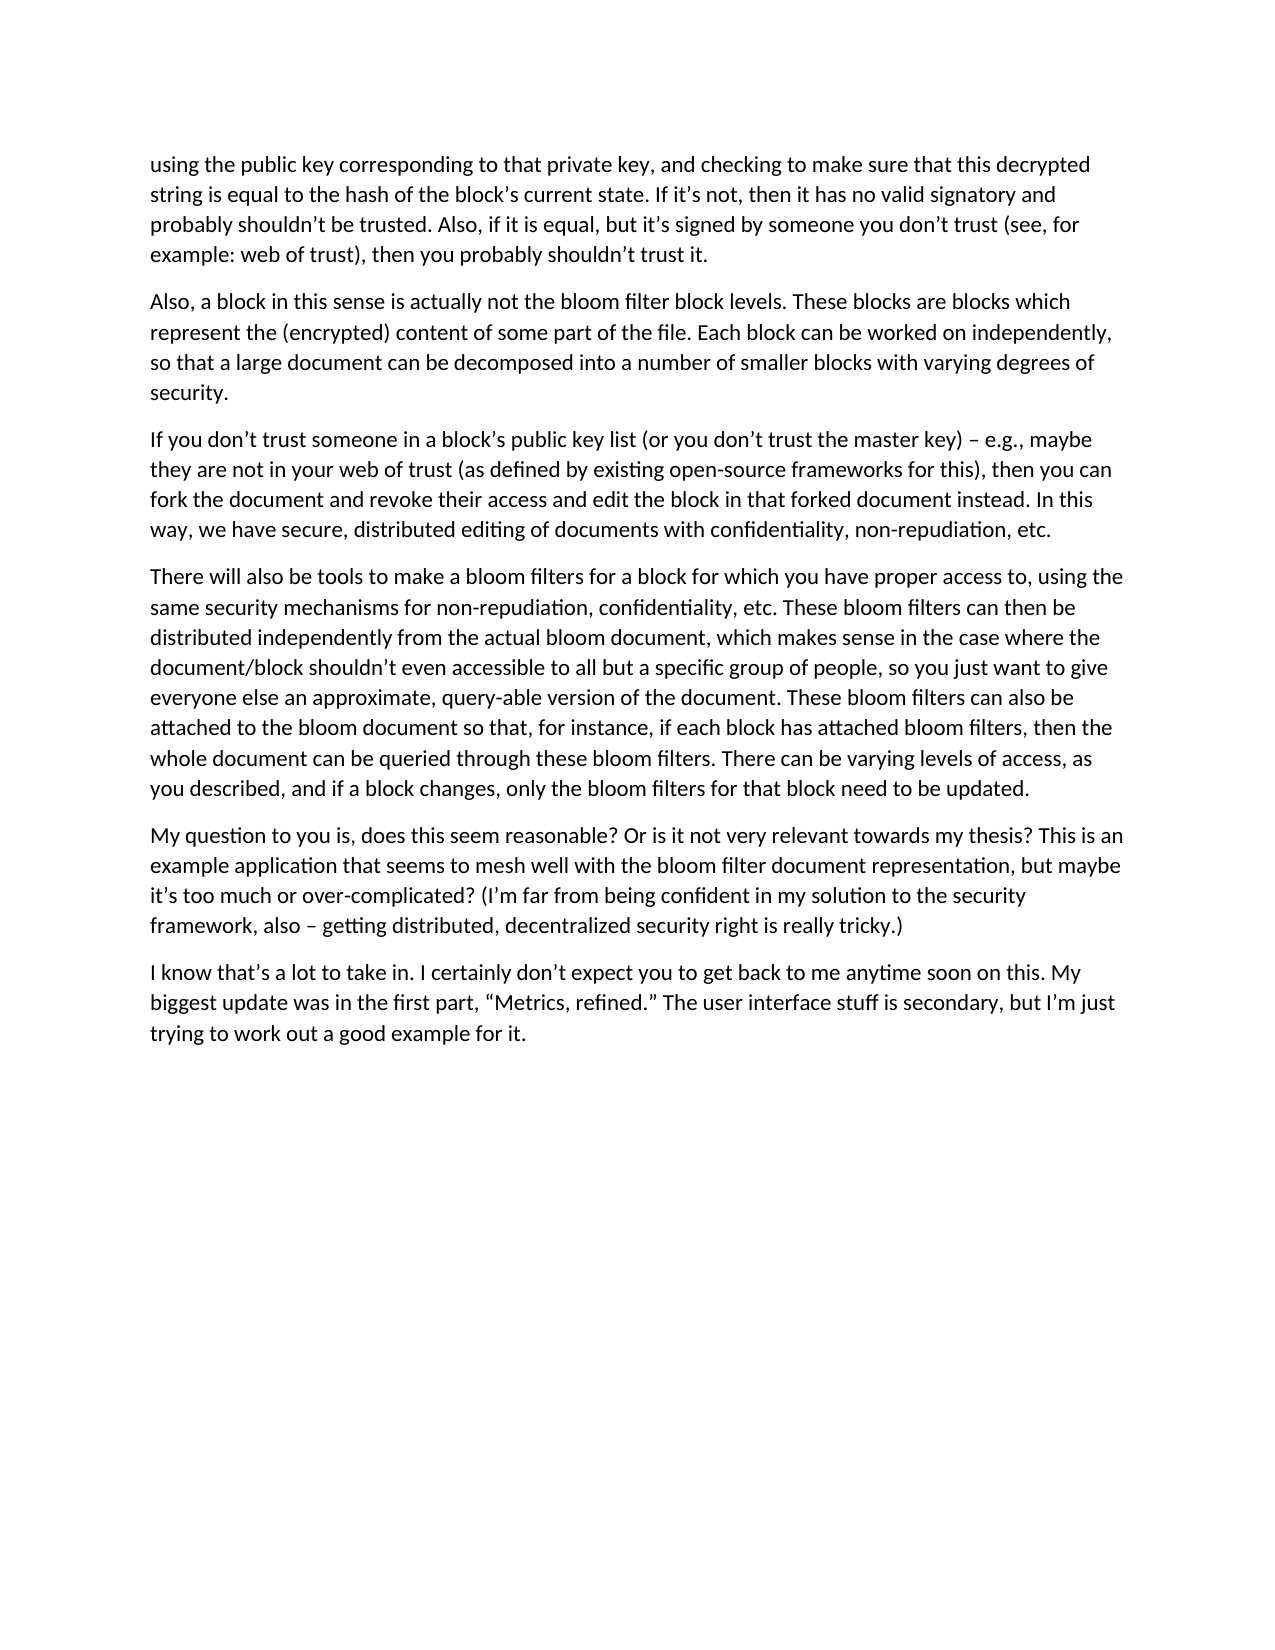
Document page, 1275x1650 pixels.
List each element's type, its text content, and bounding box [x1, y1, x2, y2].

text My question to you is, does this seem reasonable? Or is it not very relevant towards my thesis? This is an example application that seems to mesh well with the bloom filter document representation, but maybe it’s too much or over-complicated? (I’m far from being confident in my solution to the security framework, also – getting distributed, decentralized security right is really tricky.) [150, 821, 1125, 939]
text If you don’t trust someone in a block’s public key list (or you don’t trust the master key) – e.g., maybe they are not in your web of trust (as defined by existing open-source frameworks for this), then you can fork the document and revoke their access and edit the block in that forked document instead. In this way, we have secure, distributed editing of documents with confidentiality, non-repudiation, etc. [150, 425, 1125, 544]
text Also, a block in this sense is actually not the bloom filter block levels. These blocks are blocks which represent the (encrypted) content of some part of the file. Each block can be worked on independently, so that a large document can be decomposed into a number of smaller blocks with varying degrees of security. [150, 287, 1125, 406]
text I know that’s a lot to take in. I certainly don’t expect you to get back to me anytime soon on this. My biggest update was in the first part, “Metrics, refined.” The user interface stuff is secondary, but I’m just trying to work out a good example for it. [150, 958, 1125, 1047]
text There will also be tools to make a bloom filters for a block for which you have proper access to, using the same security mechanisms for non-repudiation, confidentiality, etc. These bloom filters can then be distributed independently from the actual bloom document, which makes sense in the case where the document/block shouldn’t even accessible to all but a specific group of people, so you just want to give everyone else an approximate, query-able version of the document. These bloom filters can also be attached to the bloom document so that, for instance, if each block has attached bloom filters, then the whole document can be queried through these bloom filters. There can be varying levels of access, as you described, and if a block changes, only the bloom filters for that block need to be updated. [150, 562, 1125, 802]
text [150, 150, 1125, 269]
